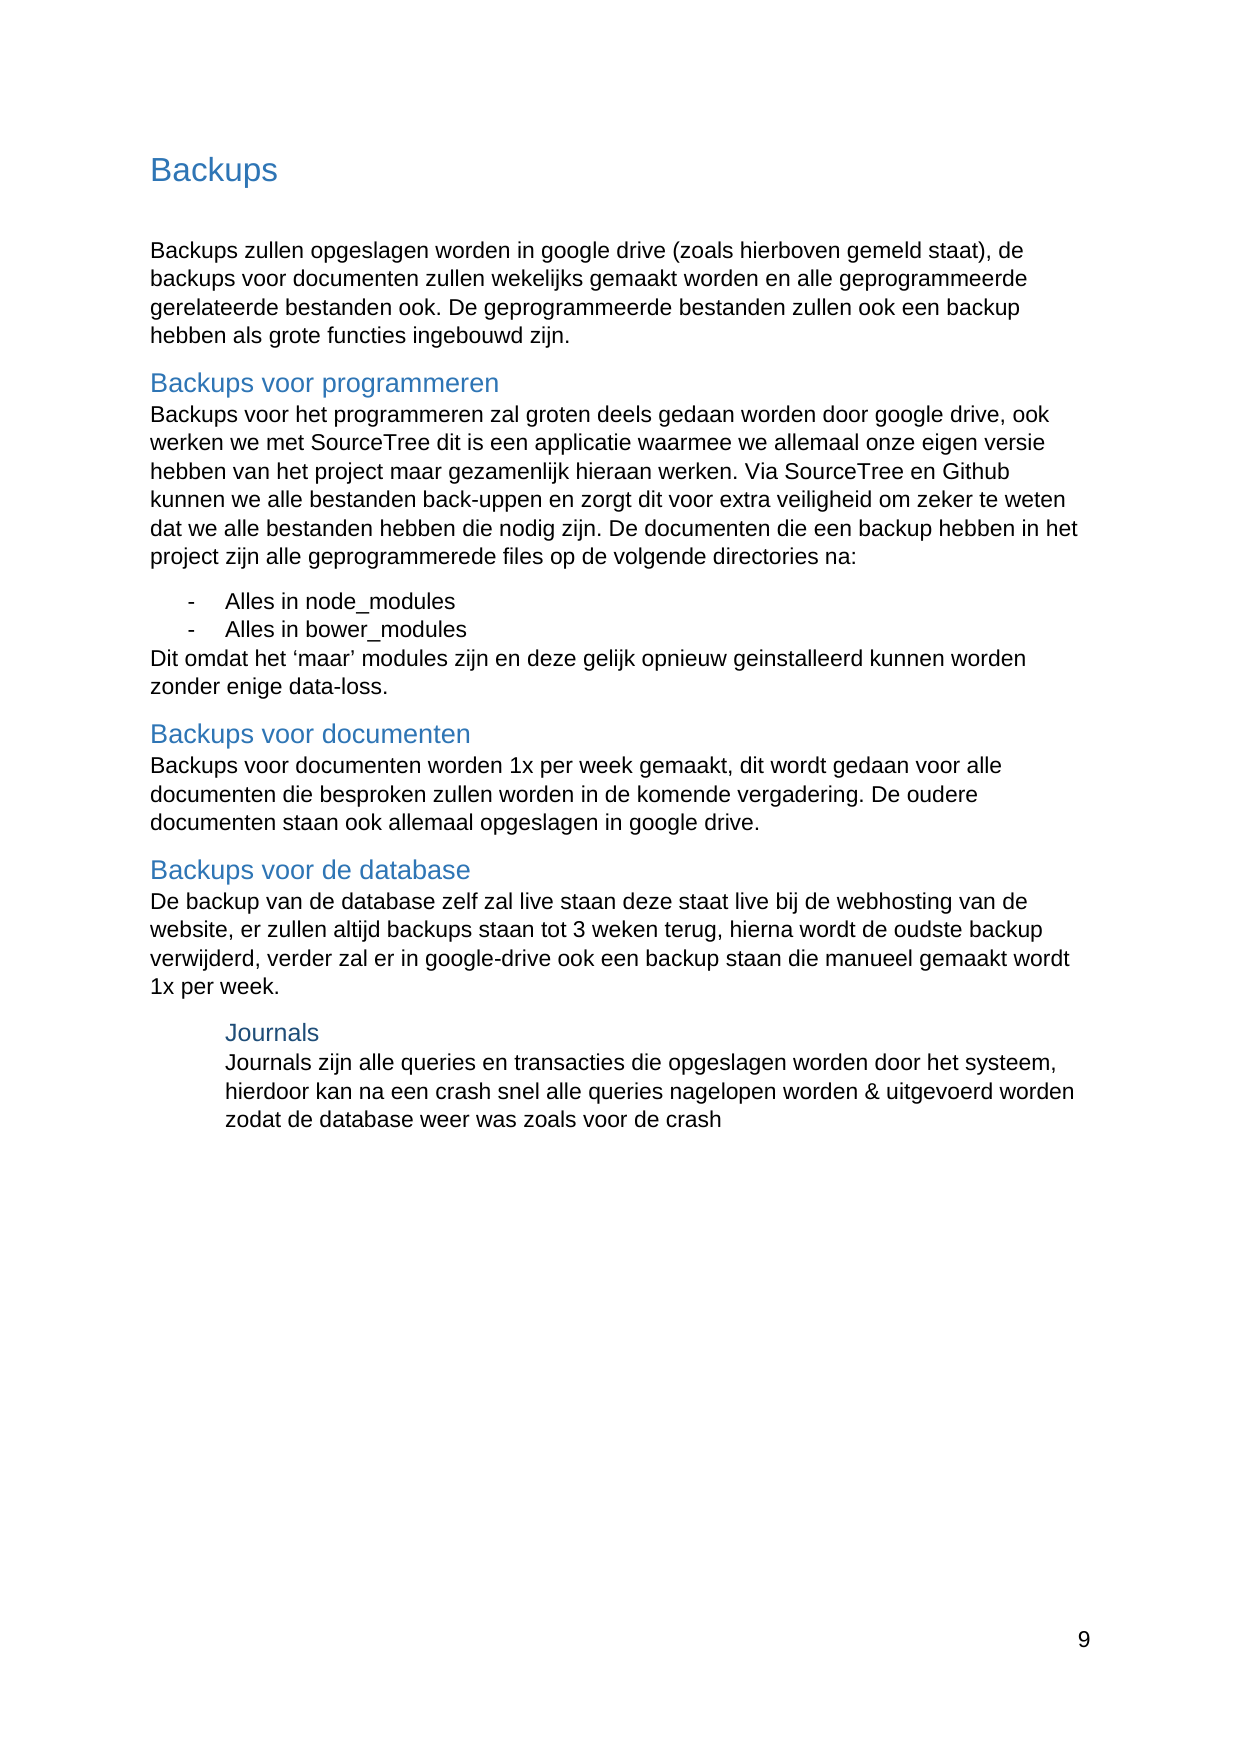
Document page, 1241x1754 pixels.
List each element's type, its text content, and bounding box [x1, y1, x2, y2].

text Dit omdat het ‘maar’ modules zijn en deze gelijk opnieuw geinstalleerd kunnen worden zonder enige data-loss. [150, 645, 1090, 700]
subtitle Backups voor documenten [150, 718, 1090, 750]
subtitle Backups voor de database [150, 854, 1090, 885]
list Alles in bower_modules [187, 616, 1090, 643]
text Backups zullen opgeslagen worden in google drive (zoals hierboven gemeld staat), de backups voor documenten zullen wekelijks gemaakt worden en alle geprogrammeerde gerelateerde bestanden ook. De geprogrammeerde bestanden zullen ook een backup hebben als grote functies ingebouwd zijn. [150, 237, 1090, 348]
text Backups voor het programmeren zal groten deels gedaan worden door google drive, ook werken we met SourceTree dit is een applicatie waarmee we allemaal onze eigen versie hebben van het project maar gezamenlijk hieraan werken. Via SourceTree en Github kunnen we alle bestanden back-uppen en zorgt dit voor extra veiligheid om zeker te weten dat we alle bestanden hebben die nodig zijn. De documenten die een backup hebben in het project zijn alle geprogrammerede files op de volgende directories na: [150, 401, 1090, 569]
text De backup van de database zelf zal live staan deze staat live bij de webhosting van de website, er zullen altijd backups staan tot 3 weken terug, hierna wordt de oudste backup verwijderd, verder zal er in google-drive ook een backup staan die manueel gemaakt wordt 1x per week. [150, 888, 1090, 999]
subtitle Backups voor programmeren [150, 367, 1090, 398]
list Alles in node_modules [187, 588, 1090, 614]
text Backups voor documenten worden 1x per week gemaakt, dit wordt gedaan voor alle documenten die besproken zullen worden in de komende vergadering. De oudere documenten staan ook allemaal opgeslagen in google drive. [150, 752, 1090, 835]
subtitle Backups [150, 150, 1090, 188]
text Journals zijn alle queries en transacties die opgeslagen worden door het systeem, hierdoor kan na een crash snel alle queries nagelopen worden & uitgevoerd worden zodat de database weer was zoals voor de crash [225, 1049, 1090, 1133]
subtitle Journals [150, 1018, 1090, 1047]
